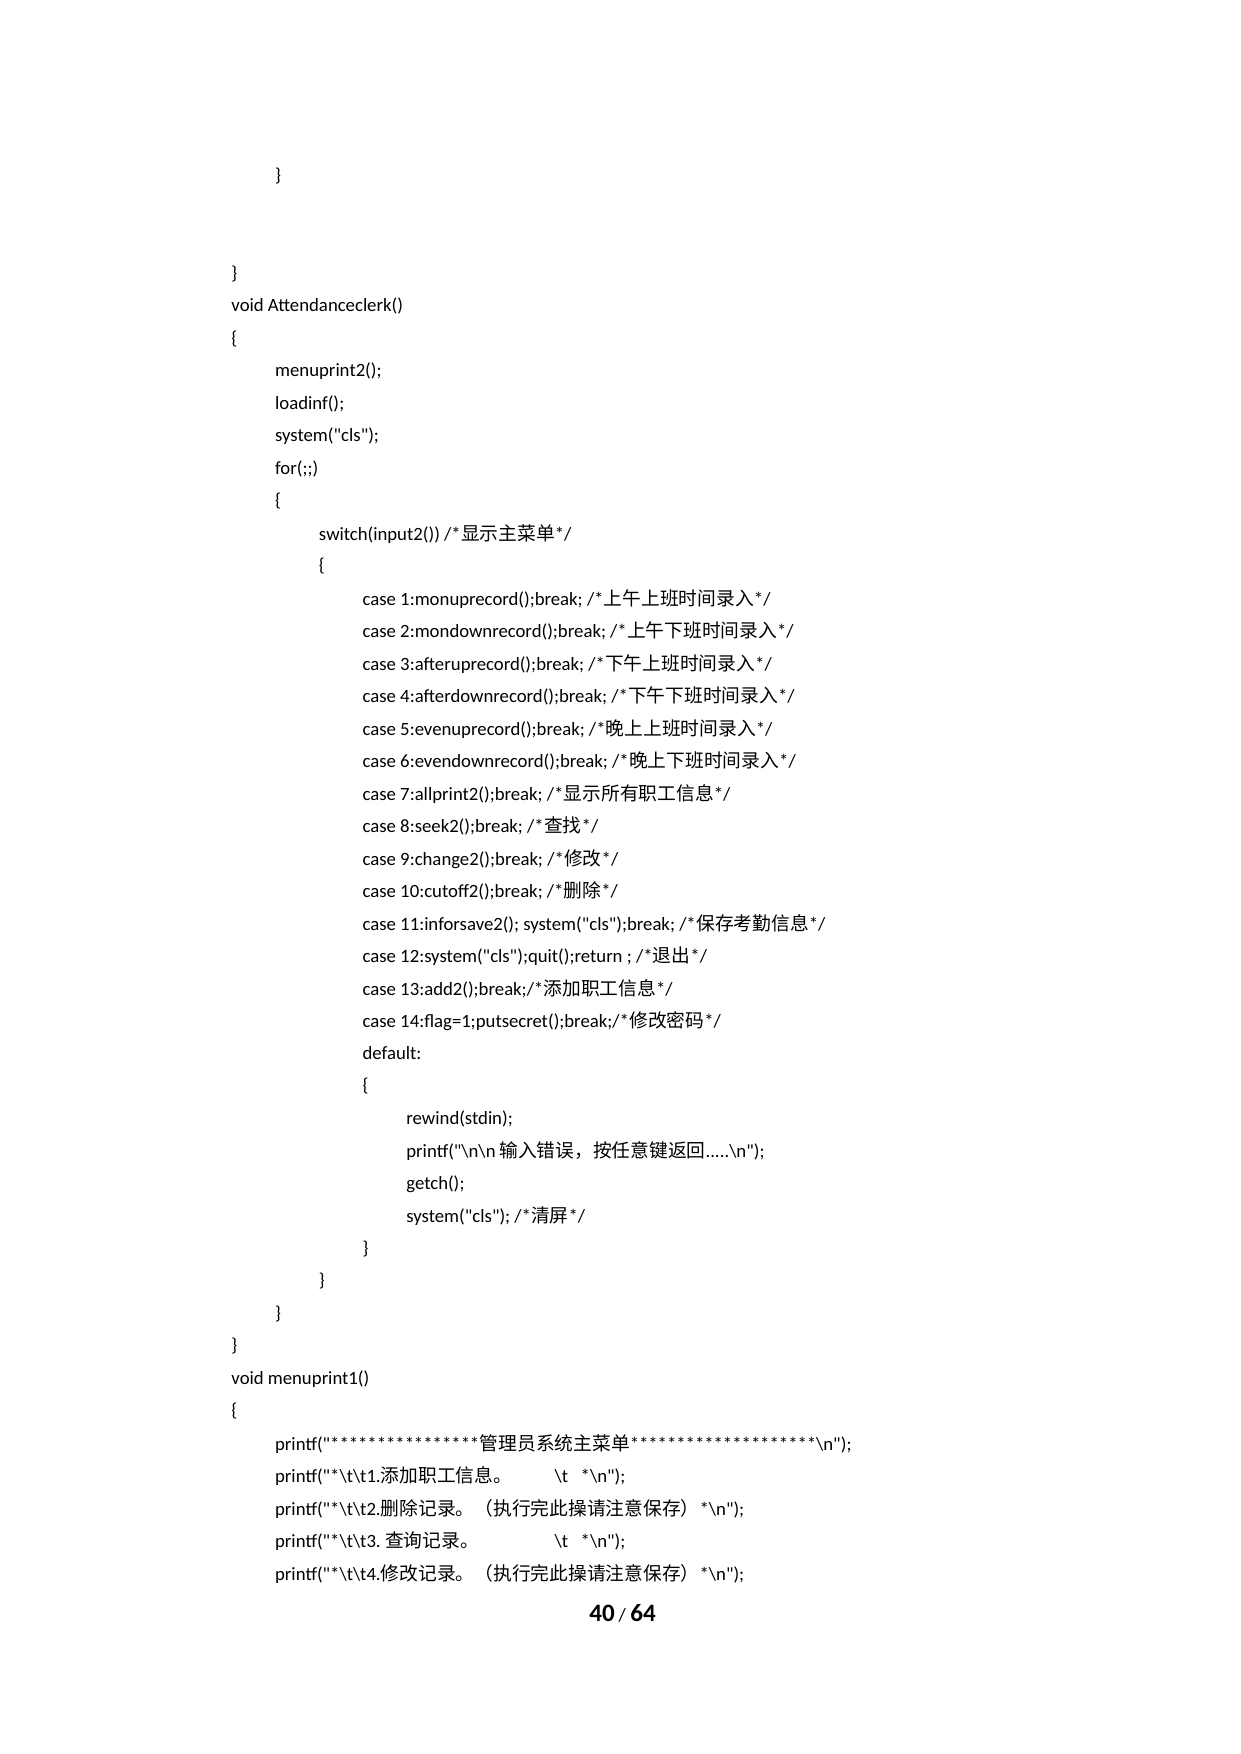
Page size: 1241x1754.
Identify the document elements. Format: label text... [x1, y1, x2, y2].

text { [231, 321, 1053, 353]
text printf("*\t\t3. 查询记录。 \t *\n"); [231, 1523, 1053, 1556]
text { [231, 1068, 1053, 1101]
text case 6:evendownrecord();break; /*晚上下班时间录入*/ [231, 743, 1053, 776]
text void Attendanceclerk() [231, 288, 1053, 321]
text { [231, 483, 1053, 516]
text } [231, 256, 1053, 288]
text case 4:afterdownrecord();break; /*下午下班时间录入*/ [231, 678, 1053, 711]
text void menuprint1() [231, 1361, 1053, 1393]
text case 7:allprint2();break; /*显示所有职工信息*/ [231, 776, 1053, 808]
text case 1:monuprecord();break; /*上午上班时间录入*/ [231, 581, 1053, 613]
text printf("*\t\t2.删除记录。（执行完此操请注意保存）*\n"); [231, 1491, 1053, 1523]
text } [231, 1263, 1053, 1296]
text { [231, 1393, 1053, 1426]
text case 2:mondownrecord();break; /*上午下班时间录入*/ [231, 613, 1053, 646]
text case 14:flag=1;putsecret();break;/*修改密码*/ [231, 1003, 1053, 1036]
text case 10:cutoff2();break; /*删除*/ [231, 873, 1053, 906]
text } [231, 1231, 1053, 1263]
text printf("\n\n输入错误，按任意键返回.....\n"); [231, 1133, 1053, 1166]
text case 12:system("cls");quit();return ; /*退出*/ [231, 938, 1053, 971]
text menuprint2(); [231, 353, 1053, 386]
text system("cls"); [231, 418, 1053, 451]
text case 5:evenuprecord();break; /*晚上上班时间录入*/ [231, 711, 1053, 743]
text } [231, 1328, 1053, 1361]
text system("cls"); /*清屏*/ [231, 1198, 1053, 1231]
text getch(); [231, 1166, 1053, 1198]
text printf("*\t\t4.修改记录。（执行完此操请注意保存）*\n"); [231, 1556, 1053, 1588]
text } [231, 1296, 1053, 1328]
text loadinf(); [231, 386, 1053, 418]
text rewind(stdin); [231, 1101, 1053, 1133]
text case 13:add2();break;/*添加职工信息*/ [231, 971, 1053, 1003]
text case 8:seek2();break; /*查找*/ [231, 808, 1053, 841]
text { [231, 548, 1053, 581]
text case 3:afteruprecord();break; /*下午上班时间录入*/ [231, 646, 1053, 678]
text case 9:change2();break; /*修改*/ [231, 841, 1053, 873]
text case 11:inforsave2(); system("cls");break; /*保存考勤信息*/ [231, 906, 1053, 938]
text switch(input2()) /*显示主菜单*/ [231, 516, 1053, 548]
text printf("****************管理员系统主菜单********************\n"); [231, 1426, 1053, 1458]
text } [231, 158, 1053, 191]
text printf("*\t\t1.添加职工信息。 \t *\n"); [231, 1458, 1053, 1491]
text default: [231, 1036, 1053, 1068]
text for(;;) [231, 451, 1053, 483]
